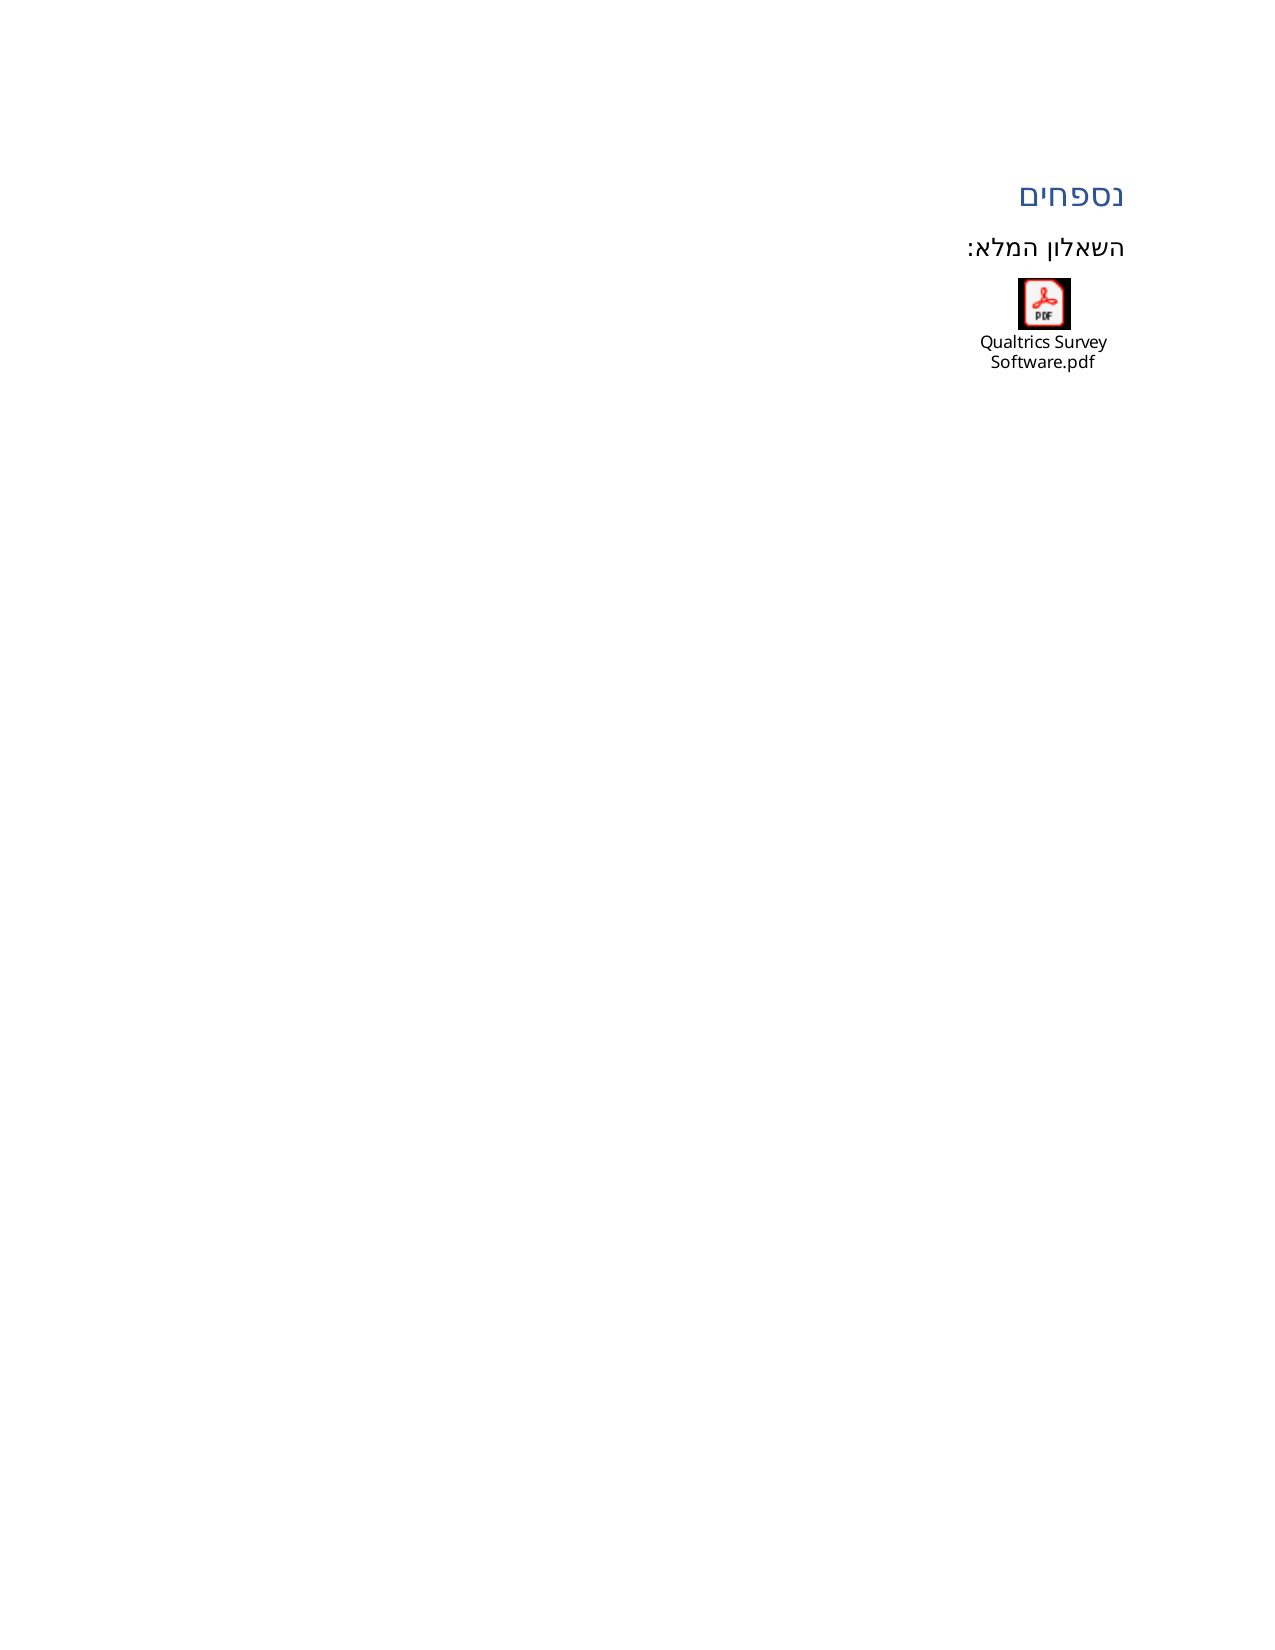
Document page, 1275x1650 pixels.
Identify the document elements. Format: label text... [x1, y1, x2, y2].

text השאלון המלא: [150, 233, 1125, 262]
subtitle נספחים [150, 175, 1125, 214]
